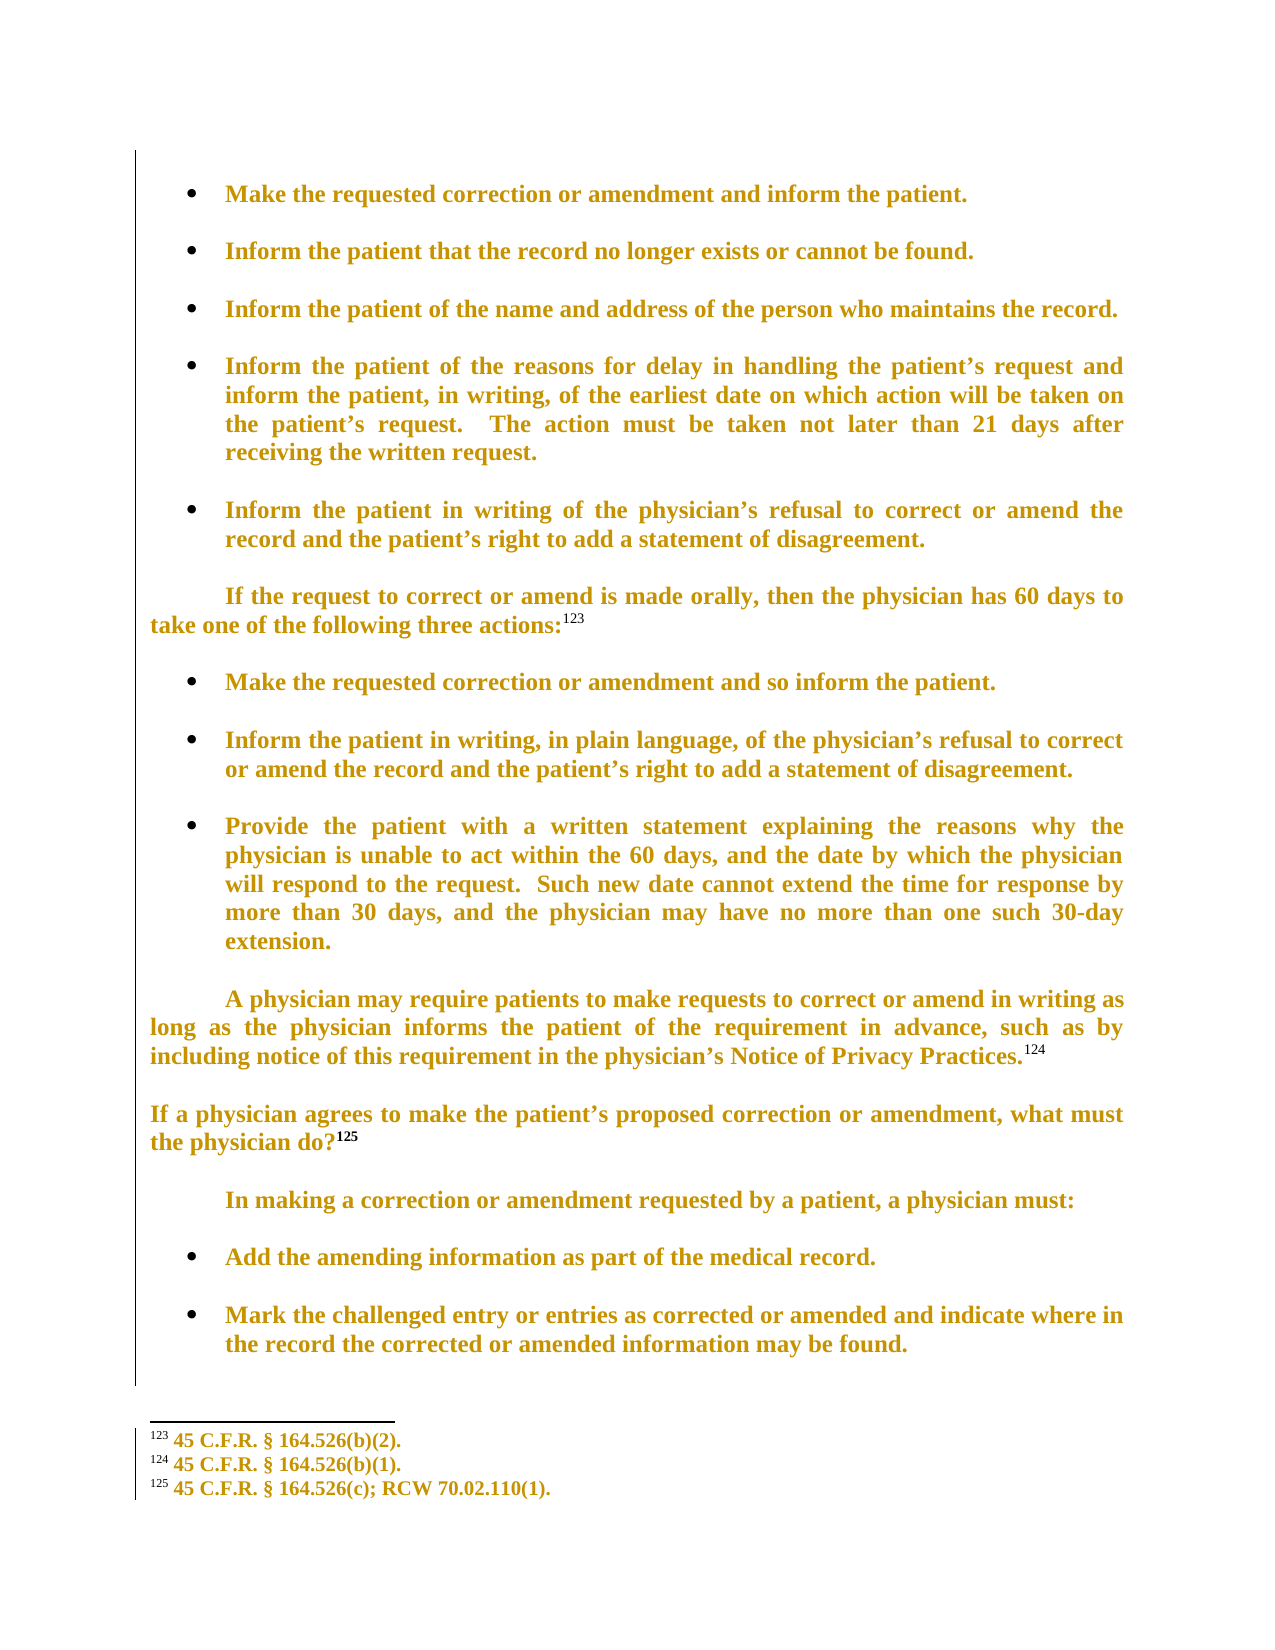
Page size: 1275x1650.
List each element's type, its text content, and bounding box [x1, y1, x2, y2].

subtitle If a physician agrees to make the patient’s proposed correction or amendment, what must the physician do? [150, 1099, 1125, 1156]
list Inform the patient in writing, in plain language, of the physician’s refusal to correct or amend the record and the patient’s right to add a statement of disagreement. [187, 725, 1125, 782]
list Inform the patient that the record no longer exists or cannot be found. [187, 236, 1125, 265]
list Inform the patient of the name and address of the person who maintains the record. [187, 294, 1125, 322]
text If the request to correct or amend is made orally, then the physician has 60 days to take one of the following three actions: [150, 581, 1125, 639]
list Mark the challenged entry or entries as corrected or amended and indicate where in the record the corrected or amended information may be found. [187, 1300, 1125, 1357]
list Make the requested correction or amendment and inform the patient. [187, 179, 1125, 207]
list Inform the patient in writing of the physician’s refusal to correct or amend the record and the patient’s right to add a statement of disagreement. [187, 495, 1125, 552]
list Inform the patient of the reasons for delay in handling the patient’s request and inform the patient, in writing, of the earliest date on which action will be taken on the patient’s request. The action must be taken not later than 21 days after receiving the written request. [187, 351, 1125, 466]
list Provide the patient with a written statement explaining the reasons why the physician is unable to act within the 60 days, and the date by which the physician will respond to the request. Such new date cannot extend the time for response by more than 30 days, and the physician may have no more than one such 30-day extension. [187, 811, 1125, 955]
text A physician may require patients to make requests to correct or amend in writing as long as the physician informs the patient of the requirement in advance, such as by including notice of this requirement in the physician’s Notice of Privacy Practices. [150, 984, 1125, 1070]
list Add the amending information as part of the medical record. [187, 1242, 1125, 1271]
list Make the requested correction or amendment and so inform the patient. [187, 667, 1125, 696]
text In making a correction or amendment requested by a patient, a physician must: [150, 1185, 1125, 1214]
